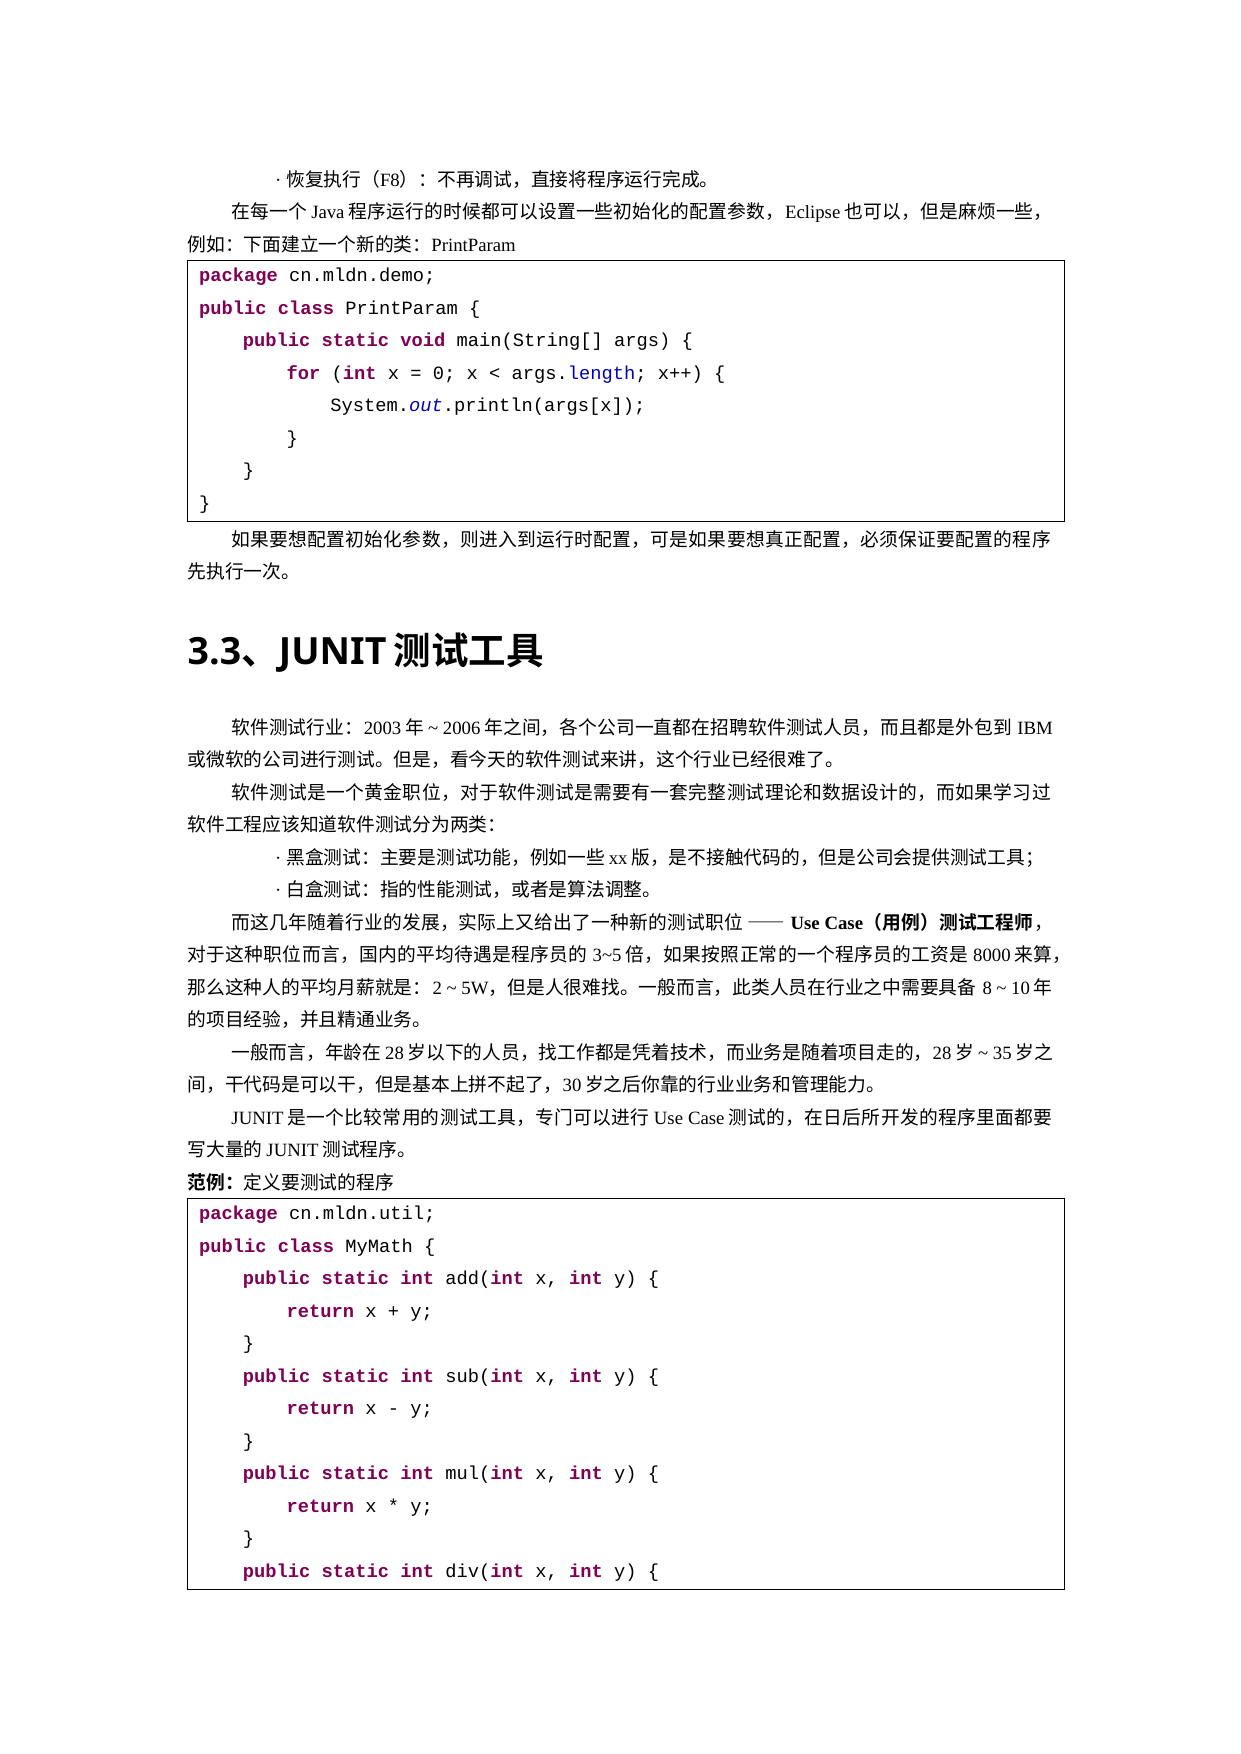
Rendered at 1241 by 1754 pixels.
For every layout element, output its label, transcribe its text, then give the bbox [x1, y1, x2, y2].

text · 恢复执行（F8）：不再调试，直接将程序运行完成。 [187, 162, 1053, 194]
text · 白盒测试：指的性能测试，或者是算法调整。 [187, 872, 1053, 905]
text 一般而言，年龄在28岁以下的人员，找工作都是凭着技术，而业务是随着项目走的，28岁 ~ 35岁之间，干代码是可以干，但是基本上拼不起了，30岁之后你靠的行业业务和管理能力。 [187, 1035, 1053, 1100]
text 3.3、JUNIT测试工具 [187, 616, 1053, 681]
text 而这几年随着行业的发展，实际上又给出了一种新的测试职位 —— Use Case（用例）测试工程师，对于这种职位而言，国内的平均待遇是程序员的3~5倍，如果按照正常的一个程序员的工资是8000来算，那么这种人的平均月薪就是：2 ~ 5W，但是人很难找。一般而言，此类人员在行业之中需要具备8 ~ 10年的项目经验，并且精通业务。 [187, 905, 1053, 1035]
text 软件测试行业：2003年 ~ 2006年之间，各个公司一直都在招聘软件测试人员，而且都是外包到IBM或微软的公司进行测试。但是，看今天的软件测试来讲，这个行业已经很难了。 [187, 710, 1053, 775]
text JUNIT是一个比较常用的测试工具，专门可以进行Use Case测试的，在日后所开发的程序里面都要写大量的JUNIT测试程序。 [187, 1100, 1053, 1165]
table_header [188, 1199, 1064, 1588]
text 范例：定义要测试的程序 [187, 1165, 1053, 1197]
table_header package cn.mldn.demo; public class PrintParam { public static void main(String[] args) { for (int x = 0; x < args.length; x++) { System.out.println(args[x]); } } } [188, 261, 1064, 521]
text 如果要想配置初始化参数，则进入到运行时配置，可是如果要想真正配置，必须保证要配置的程序先执行一次。 [187, 522, 1053, 587]
text 软件测试是一个黄金职位，对于软件测试是需要有一套完整测试理论和数据设计的，而如果学习过软件工程应该知道软件测试分为两类： [187, 775, 1053, 840]
text 在每一个Java程序运行的时候都可以设置一些初始化的配置参数，Eclipse也可以，但是麻烦一些，例如：下面建立一个新的类：PrintParam [187, 194, 1053, 259]
text · 黑盒测试：主要是测试功能，例如一些xx版，是不接触代码的，但是公司会提供测试工具； [187, 840, 1053, 872]
